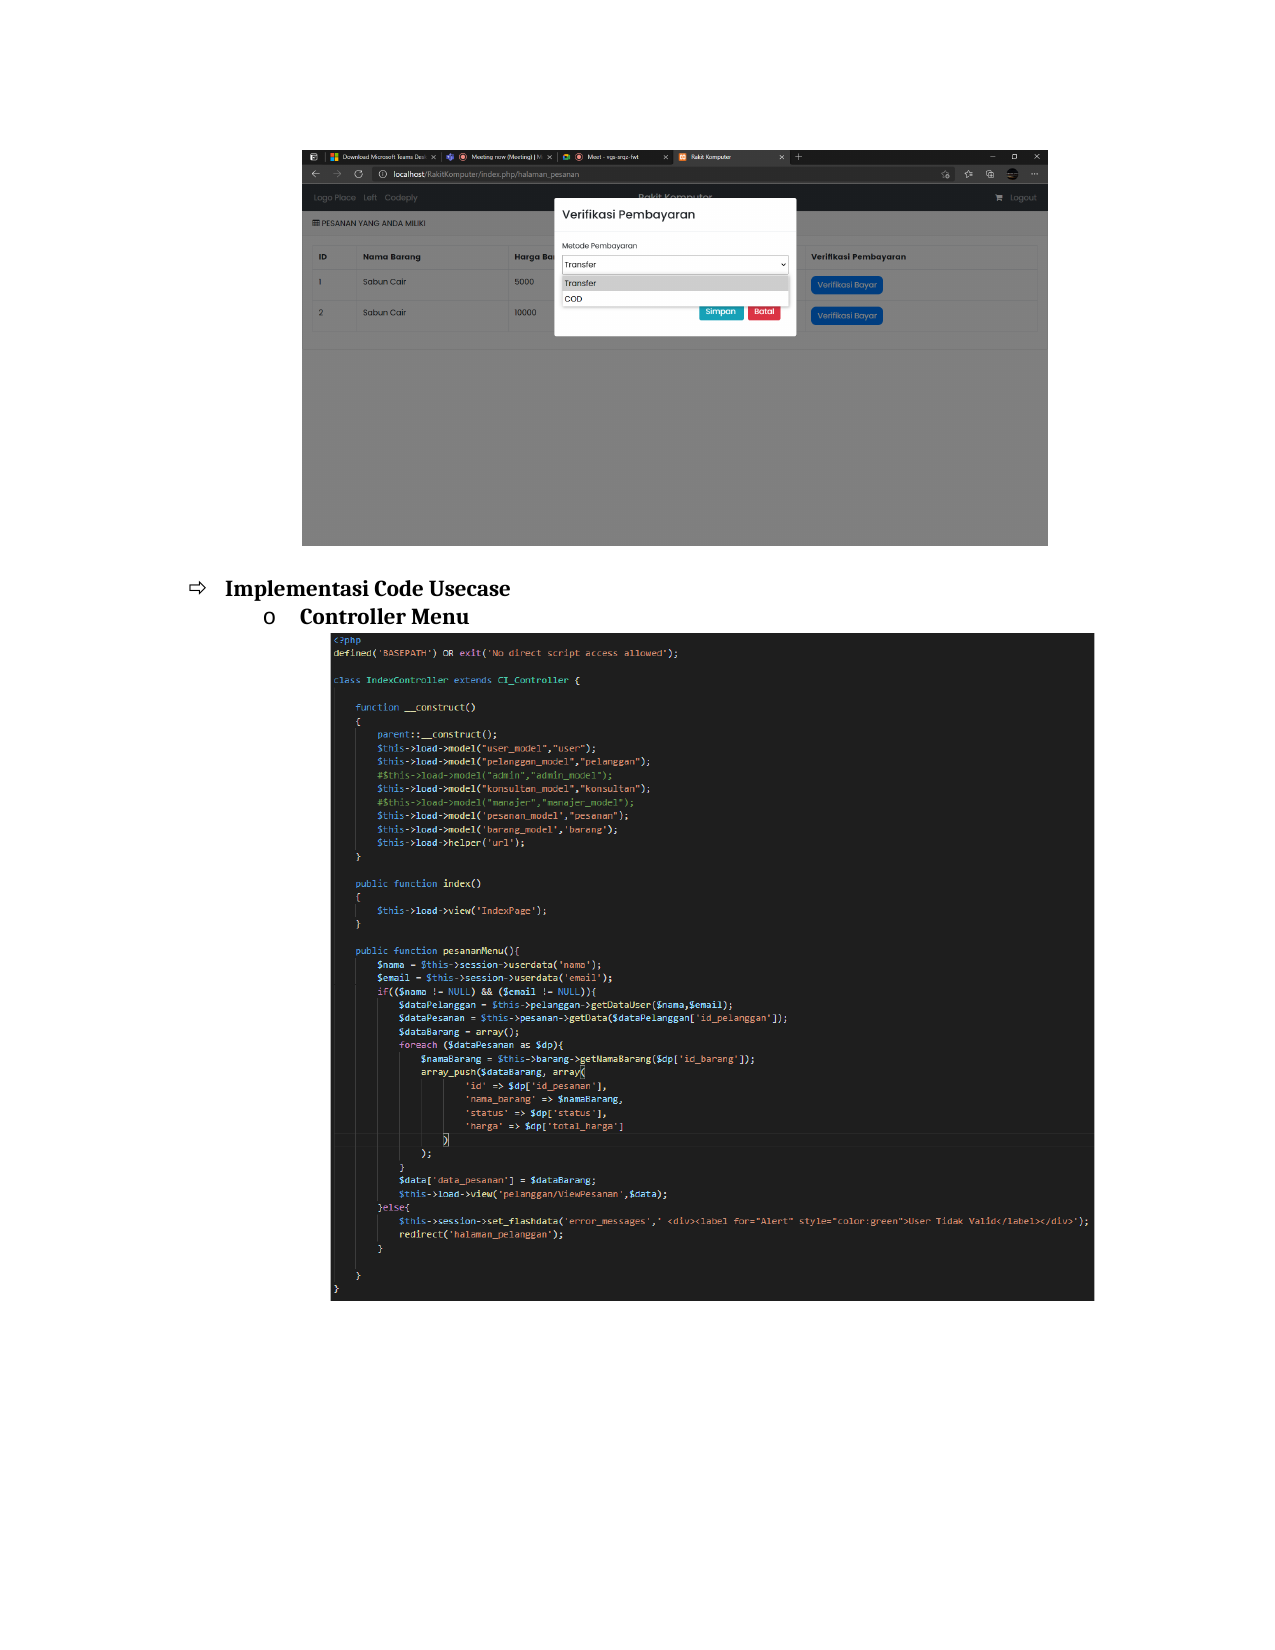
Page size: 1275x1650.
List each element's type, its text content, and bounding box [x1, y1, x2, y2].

picture [330, 633, 1095, 1301]
list Implementasi Code Usecase [187, 576, 1125, 602]
picture [302, 150, 1048, 546]
list Controller Menu [262, 604, 1125, 631]
